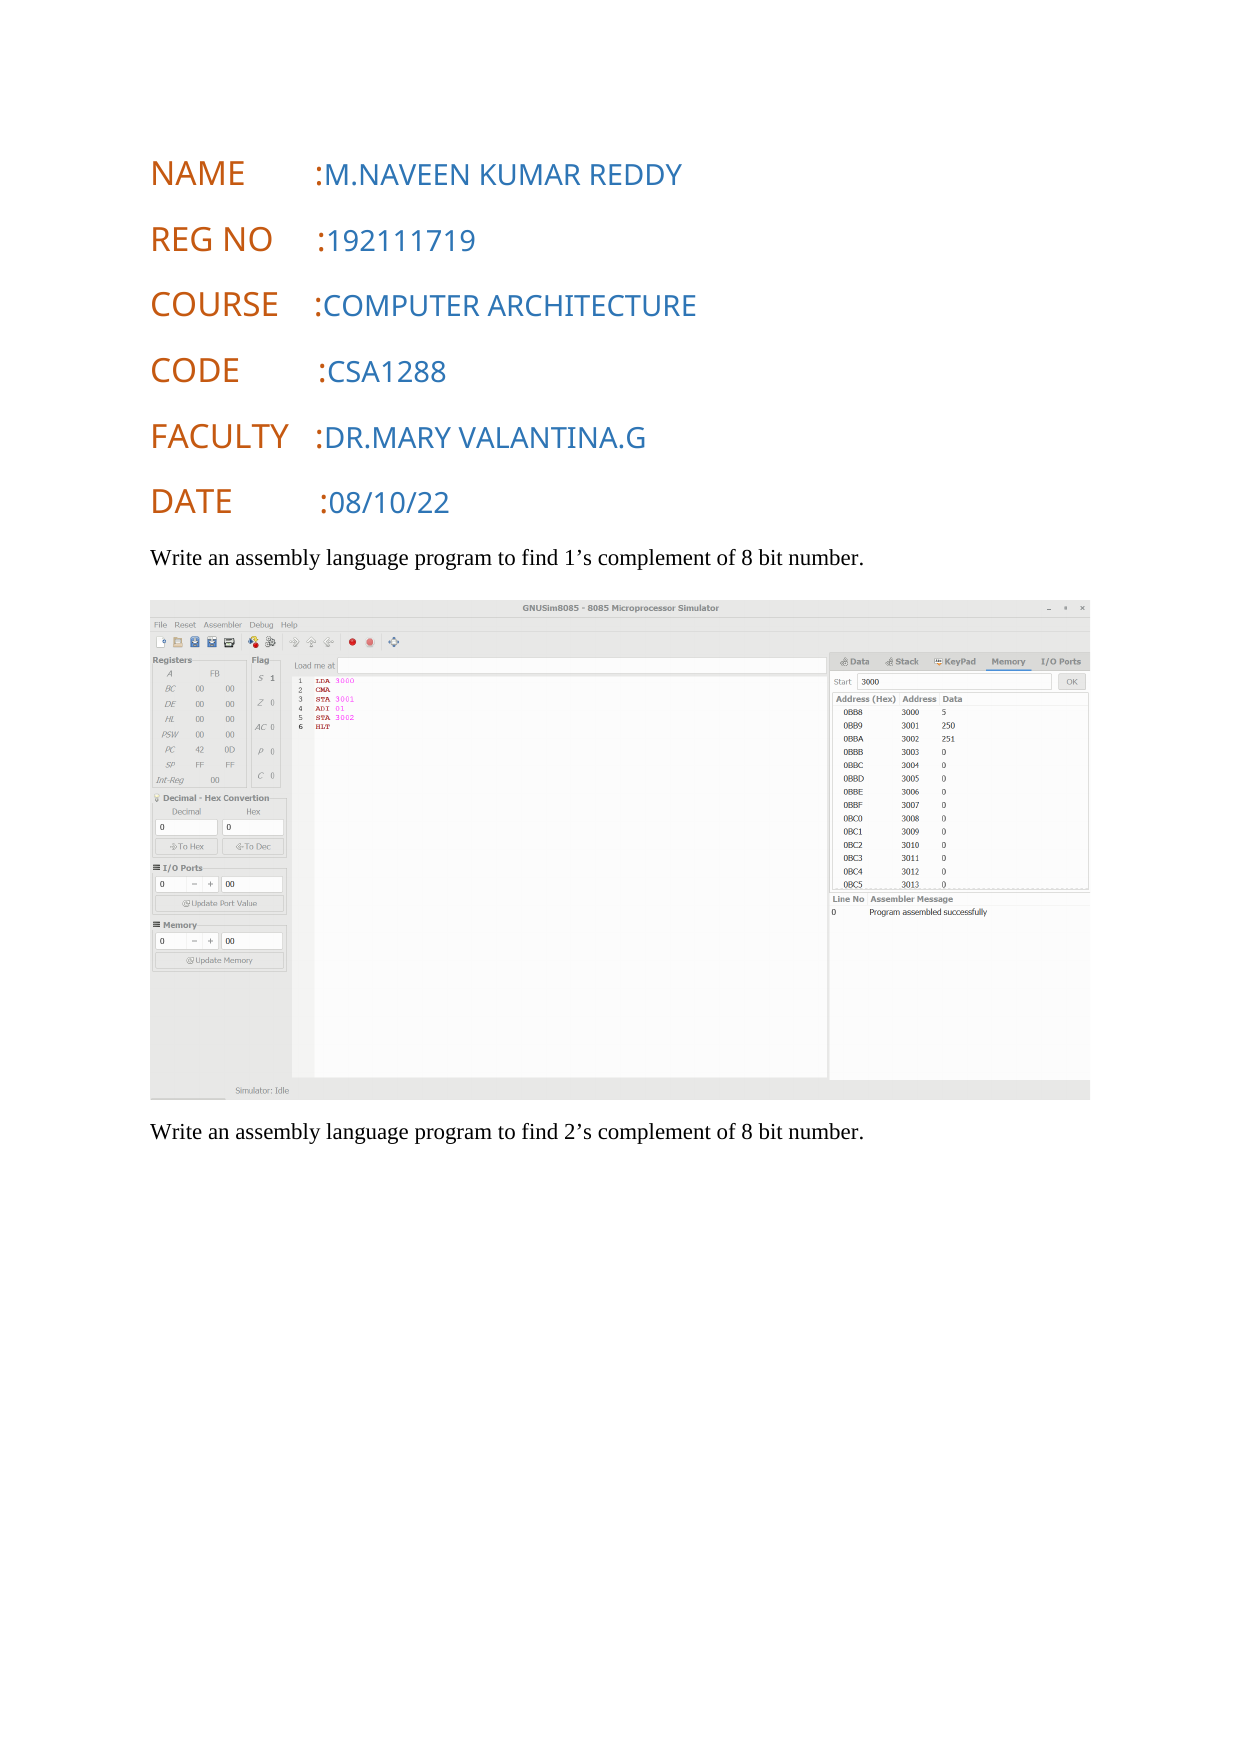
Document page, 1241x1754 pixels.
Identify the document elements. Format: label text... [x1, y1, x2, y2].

text REG NO :192111719 [150, 216, 1090, 261]
text Write an assembly language program to find 2’s complement of 8 bit number. [150, 1118, 1090, 1144]
picture [150, 600, 1091, 1100]
text Write an assembly language program to find 1’s complement of 8 bit number. [150, 544, 1090, 570]
text FACULTY :DR.MARY VALANTINA.G [150, 412, 1090, 458]
text CODE :CSA1288 [150, 347, 1090, 392]
text NAME :M.NAVEEN KUMAR REDDY [150, 150, 1090, 195]
text COURSE :COMPUTER ARCHITECTURE [150, 281, 1090, 327]
text DATE :08/10/22 [150, 478, 1090, 523]
